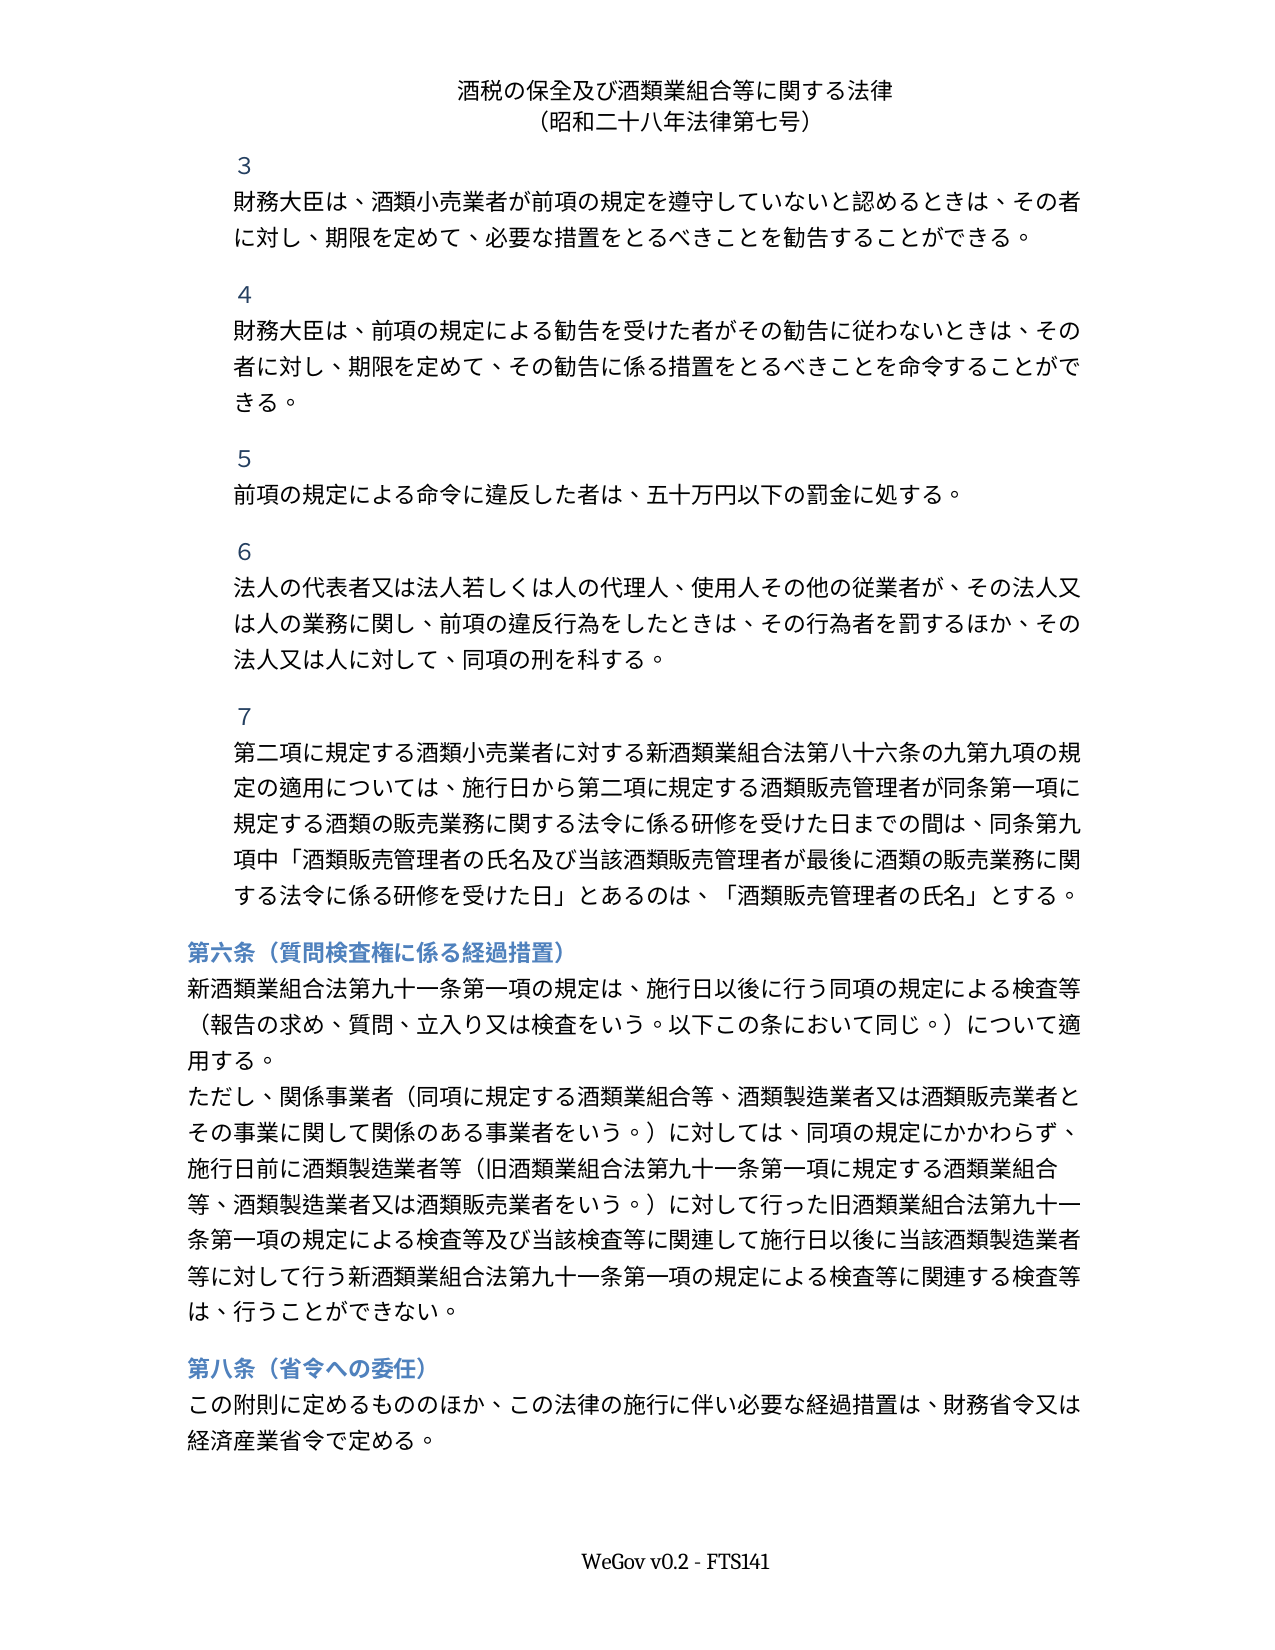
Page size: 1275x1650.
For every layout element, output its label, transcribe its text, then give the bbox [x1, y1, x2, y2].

subtitle 第八条（省令への委任） [187, 1353, 1087, 1384]
subtitle 第六条（質問検査権に係る経過措置） [187, 937, 1087, 968]
subtitle ５ [233, 443, 1087, 474]
subtitle ６ [233, 536, 1087, 567]
text 新酒類業組合法第九十一条第一項の規定は、施行日以後に行う同項の規定による検査等（報告の求め、質問、立入り又は検査をいう。以下この条において同じ。）について適用する。 ただし、関係事業者（同項に規定する酒類業組合等、酒類製造業者又は酒類販売業者とその事業に関して関係のある事業者をいう。）に対しては、同項の規定にかかわらず、施行日前に酒類製造業者等（旧酒類業組合法第九十一条第一項に規定する酒類業組合等、酒類製造業者又は酒類販売業者をいう。）に対して行った旧酒類業組合法第九十一条第一項の規定による検査等及び当該検査等に関連して施行日以後に当該酒類製造業者等に対して行う新酒類業組合法第九十一条第一項の規定による検査等に関連する検査等は、行うことができない。 [187, 973, 1087, 1328]
text この附則に定めるもののほか、この法律の施行に伴い必要な経過措置は、財務省令又は経済産業省令で定める。 [187, 1389, 1087, 1456]
text 第二項に規定する酒類小売業者に対する新酒類業組合法第八十六条の九第九項の規定の適用については、施行日から第二項に規定する酒類販売管理者が同条第一項に規定する酒類の販売業務に関する法令に係る研修を受けた日までの間は、同条第九項中「酒類販売管理者の氏名及び当該酒類販売管理者が最後に酒類の販売業務に関する法令に係る研修を受けた日」とあるのは、「酒類販売管理者の氏名」とする。 [233, 736, 1087, 911]
text 前項の規定による命令に違反した者は、五十万円以下の罰金に処する。 [233, 479, 1087, 510]
text 財務大臣は、酒類小売業者が前項の規定を遵守していないと認めるときは、その者に対し、期限を定めて、必要な措置をとるべきことを勧告することができる。 [233, 186, 1087, 253]
subtitle ３ [233, 150, 1087, 181]
text 財務大臣は、前項の規定による勧告を受けた者がその勧告に従わないときは、その者に対し、期限を定めて、その勧告に係る措置をとるべきことを命令することができる。 [233, 314, 1087, 418]
subtitle ４ [233, 279, 1087, 310]
text 法人の代表者又は法人若しくは人の代理人、使用人その他の従業者が、その法人又は人の業務に関し、前項の違反行為をしたときは、その行為者を罰するほか、その法人又は人に対して、同項の刑を科する。 [233, 572, 1087, 675]
subtitle ７ [233, 701, 1087, 732]
